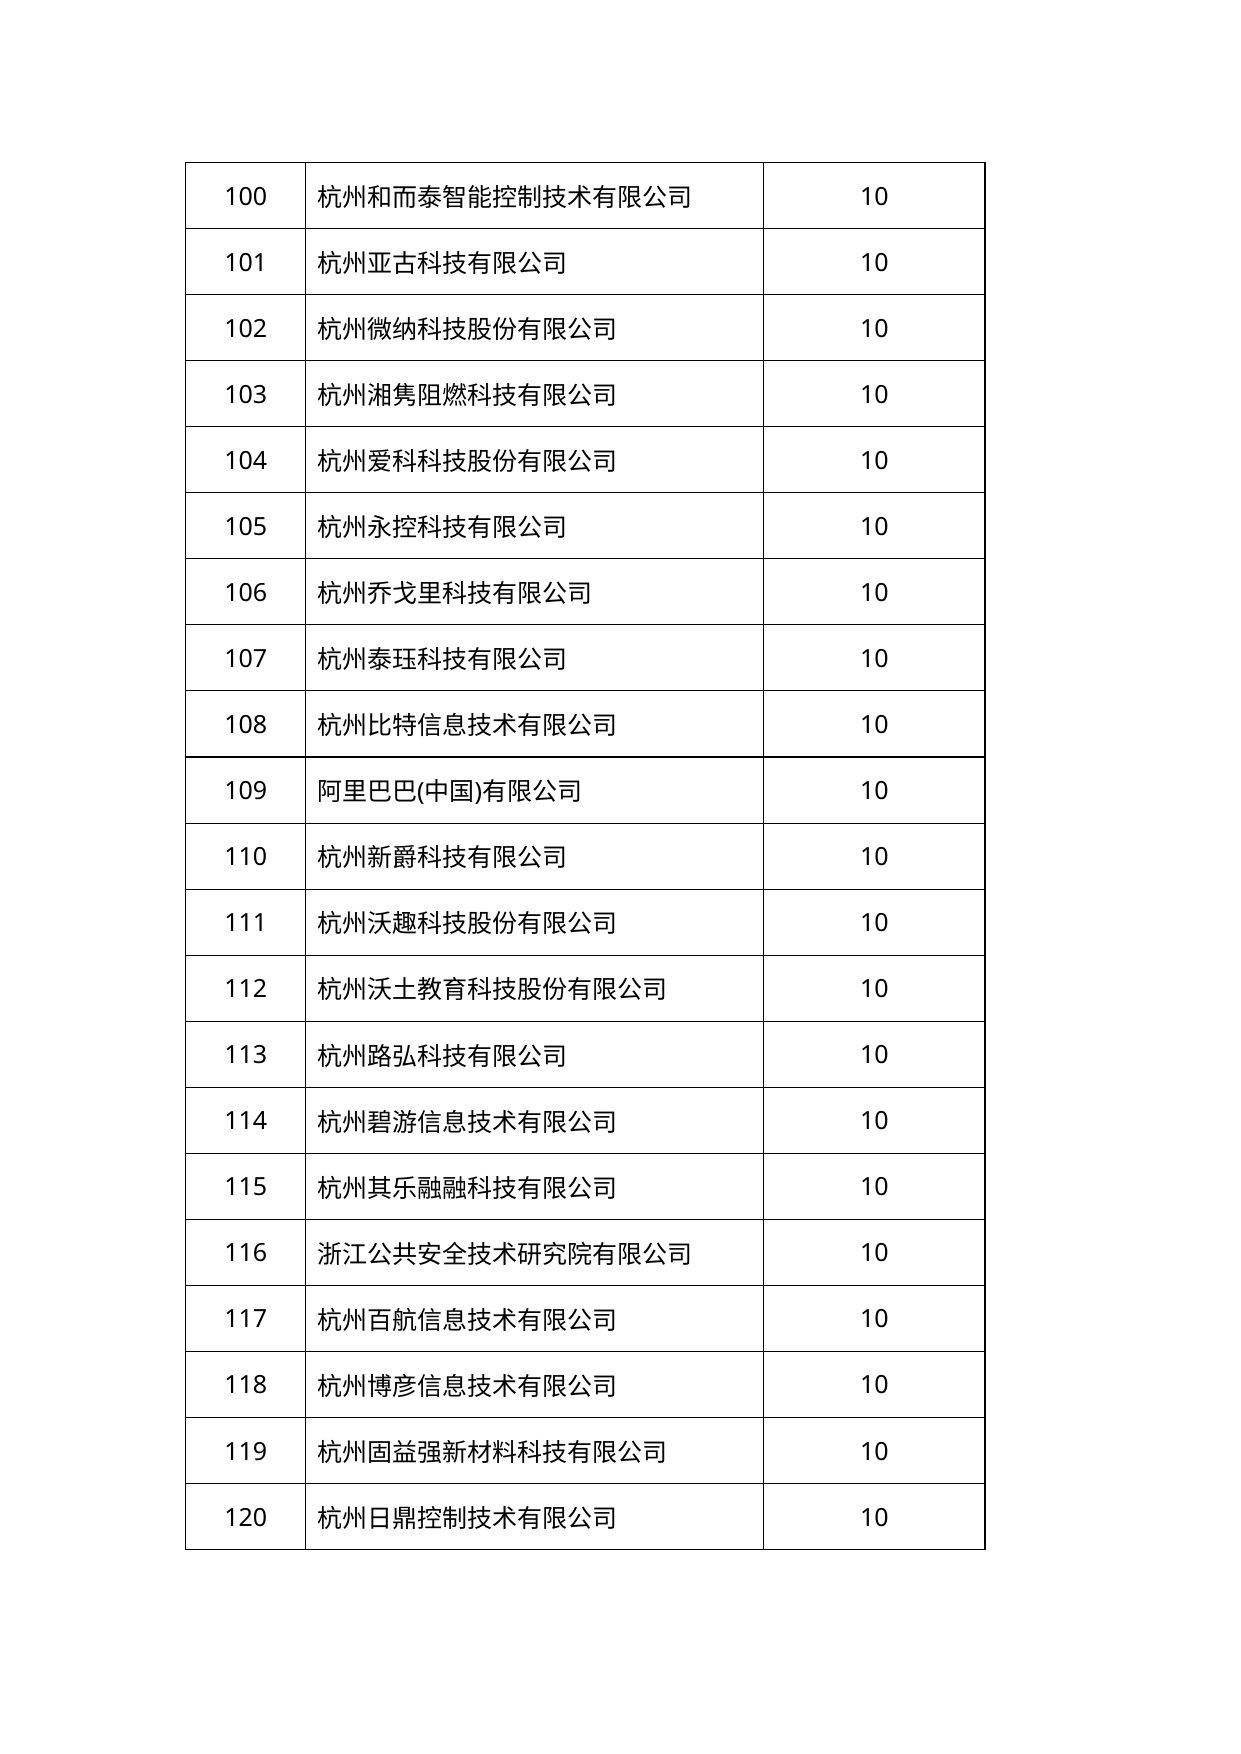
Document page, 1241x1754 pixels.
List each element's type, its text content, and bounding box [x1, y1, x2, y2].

table_cell 阿里巴巴(中国)有限公司 [306, 758, 763, 822]
table_cell 113 [186, 1022, 305, 1087]
table_cell 杭州固益强新材料科技有限公司 [306, 1418, 763, 1483]
table_cell 10 [764, 890, 984, 954]
table_cell 10 [764, 1352, 984, 1417]
table_cell 10 [764, 493, 984, 558]
table_cell 108 [186, 691, 305, 756]
table_cell 杭州碧游信息技术有限公司 [306, 1088, 763, 1153]
table_cell 10 [764, 229, 984, 294]
table_cell 杭州微纳科技股份有限公司 [306, 295, 763, 360]
table_cell 118 [186, 1352, 305, 1417]
table_cell 10 [764, 1418, 984, 1483]
table_cell 杭州沃土教育科技股份有限公司 [306, 956, 763, 1021]
table_cell 10 [764, 691, 984, 756]
table_cell 杭州爱科科技股份有限公司 [306, 427, 763, 492]
table_cell 120 [186, 1484, 305, 1549]
table_cell 杭州比特信息技术有限公司 [306, 691, 763, 756]
table_cell 10 [764, 758, 984, 822]
table_cell 112 [186, 956, 305, 1021]
table_cell 10 [764, 1286, 984, 1351]
table_cell 102 [186, 295, 305, 360]
table_cell 110 [186, 824, 305, 888]
table_cell 105 [186, 493, 305, 558]
table_cell 杭州其乐融融科技有限公司 [306, 1154, 763, 1219]
table_cell 10 [764, 1484, 984, 1549]
table_cell 103 [186, 361, 305, 426]
table_cell 杭州永控科技有限公司 [306, 493, 763, 558]
table_cell 116 [186, 1220, 305, 1285]
table_cell 杭州亚古科技有限公司 [306, 229, 763, 294]
table_cell 杭州博彦信息技术有限公司 [306, 1352, 763, 1417]
table_cell 10 [764, 824, 984, 888]
table_cell 杭州路弘科技有限公司 [306, 1022, 763, 1087]
table_cell 101 [186, 229, 305, 294]
table_cell 10 [764, 559, 984, 624]
table_cell 104 [186, 427, 305, 492]
table_cell 10 [764, 163, 984, 228]
table_cell 10 [764, 1088, 984, 1153]
table_cell 杭州和而泰智能控制技术有限公司 [306, 163, 763, 228]
table_cell 119 [186, 1418, 305, 1483]
table_cell 10 [764, 427, 984, 492]
table_cell 109 [186, 758, 305, 822]
table_cell 10 [764, 295, 984, 360]
table_cell 106 [186, 559, 305, 624]
table_cell 杭州泰珏科技有限公司 [306, 625, 763, 690]
table_cell 10 [764, 625, 984, 690]
table_cell 杭州百航信息技术有限公司 [306, 1286, 763, 1351]
table_cell 10 [764, 1154, 984, 1219]
table_cell 117 [186, 1286, 305, 1351]
table_cell 115 [186, 1154, 305, 1219]
table_cell 10 [764, 956, 984, 1021]
table_cell 杭州沃趣科技股份有限公司 [306, 890, 763, 954]
table_cell 杭州乔戈里科技有限公司 [306, 559, 763, 624]
table_cell 10 [764, 1022, 984, 1087]
table_cell 杭州新爵科技有限公司 [306, 824, 763, 888]
table_cell 114 [186, 1088, 305, 1153]
table_cell 100 [186, 163, 305, 228]
table_cell 10 [764, 1220, 984, 1285]
table_cell 10 [764, 361, 984, 426]
table_cell 杭州湘隽阻燃科技有限公司 [306, 361, 763, 426]
table_cell 杭州日鼎控制技术有限公司 [306, 1484, 763, 1549]
table_cell 浙江公共安全技术研究院有限公司 [306, 1220, 763, 1285]
table_cell 107 [186, 625, 305, 690]
table_cell 111 [186, 890, 305, 954]
